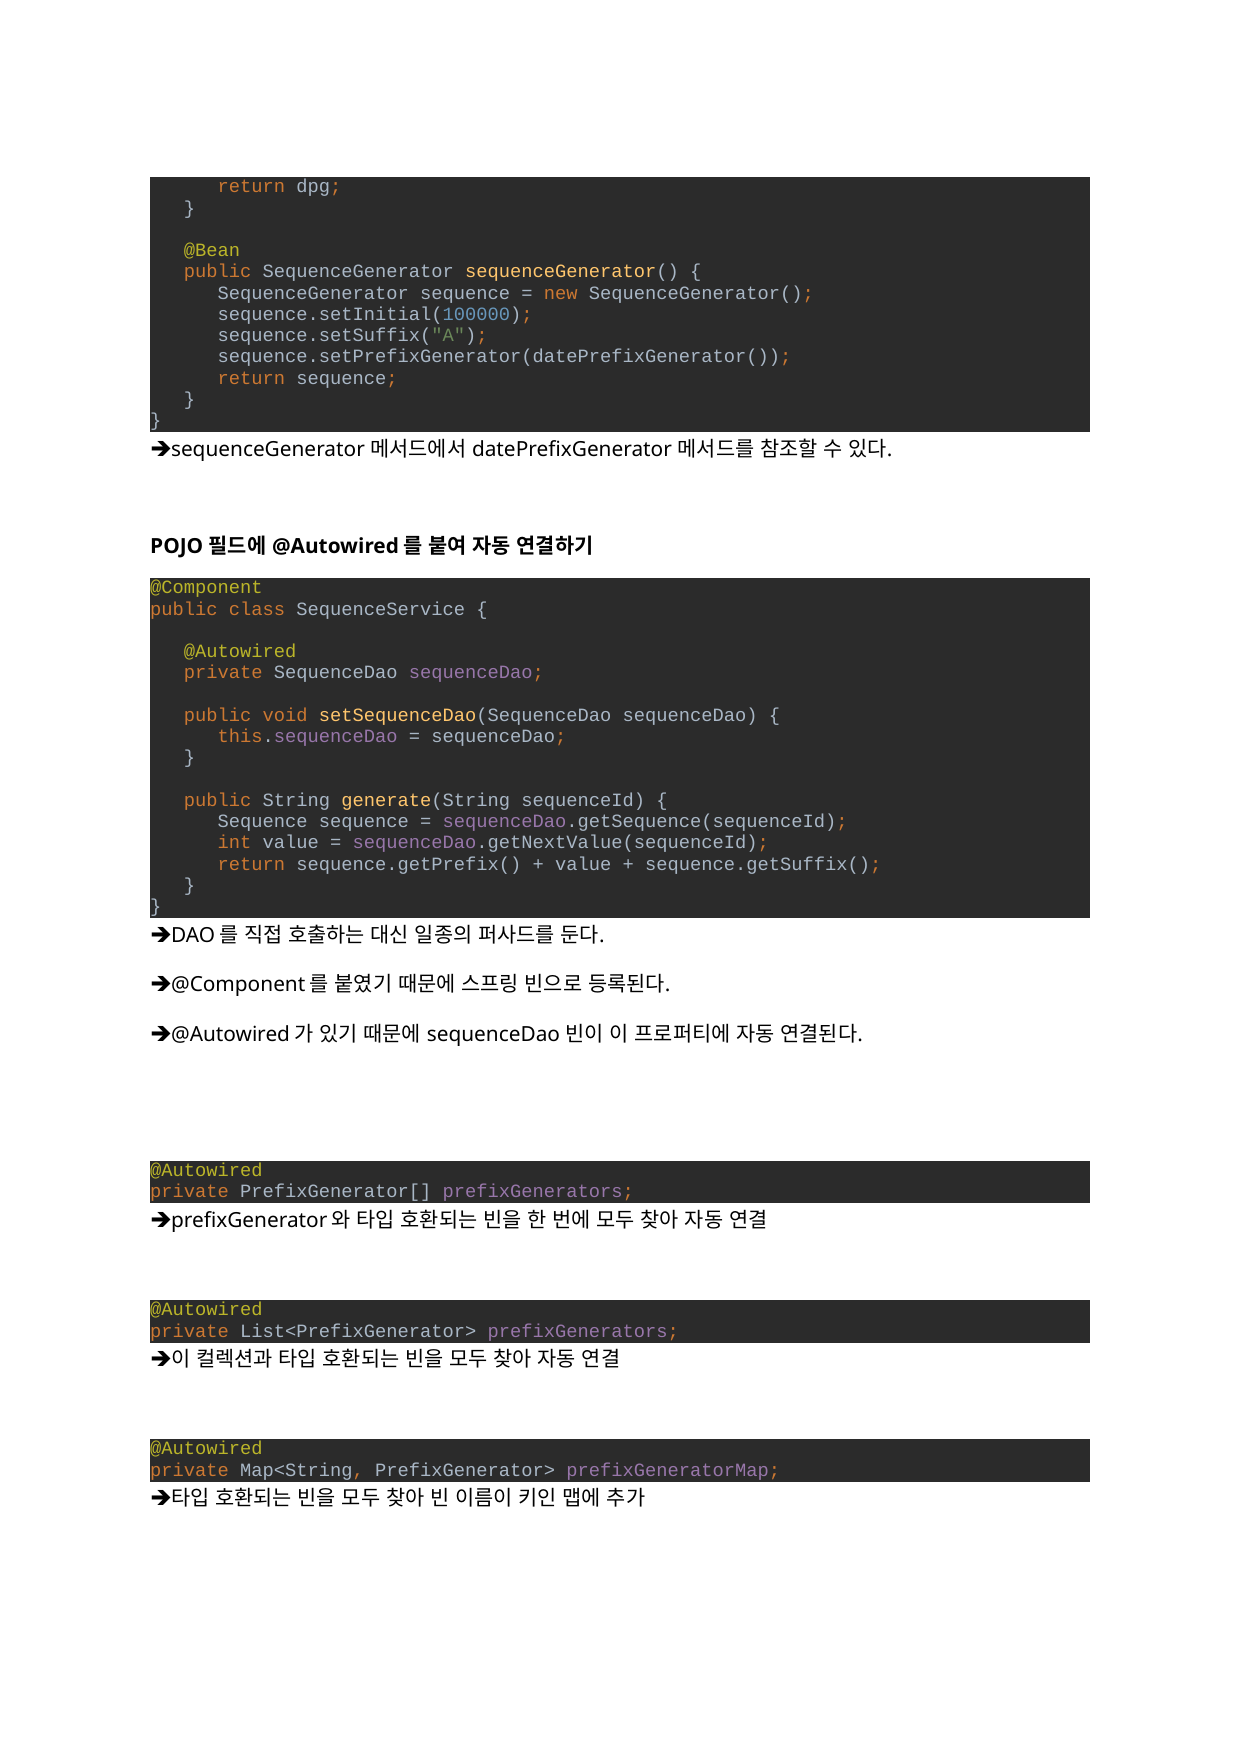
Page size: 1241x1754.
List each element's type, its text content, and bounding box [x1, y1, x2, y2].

text prefixGenerator와 타입 호환되는 빈을 한 번에 모두 찾아 자동 연결 [150, 1203, 1090, 1234]
text @Autowired가 있기 때문에 sequenceDao 빈이 이 프로퍼티에 자동 연결된다. [150, 1017, 1090, 1047]
text 타입 호환되는 빈을 모두 찾아 빈 이름이 키인 맵에 추가 [150, 1482, 1090, 1512]
text 이 컬렉션과 타입 호환되는 빈을 모두 찾아 자동 연결 [150, 1343, 1090, 1373]
text POJO 필드에 @Autowired를 붙여 자동 연결하기 [150, 529, 1090, 559]
text @Autowired private Map<String, PrefixGenerator> prefixGeneratorMap; [150, 1439, 1090, 1482]
text @Component를 붙였기 때문에 스프링 빈으로 등록된다. [150, 968, 1090, 998]
text @Autowired private List<PrefixGenerator> prefixGenerators; [150, 1300, 1090, 1343]
text @Autowired private PrefixGenerator[] prefixGenerators; [150, 1161, 1090, 1203]
text @Component public class SequenceService { @Autowired private SequenceDao sequenceDao; public void setSequenceDao(SequenceDao sequenceDao) { this.sequenceDao = sequenceDao; } public String generate(String sequenceId) { Sequence sequence = sequenceDao.getSequence(sequenceId); int value = sequenceDao.getNextValue(sequenceId); return sequence.getPrefix() + value + sequence.getSuffix(); } } [150, 578, 1090, 918]
text sequenceGenerator 메서드에서 datePrefixGenerator 메서드를 참조할 수 있다. [150, 432, 1090, 462]
text DAO를 직접 호출하는 대신 일종의 퍼사드를 둔다. [150, 918, 1090, 948]
